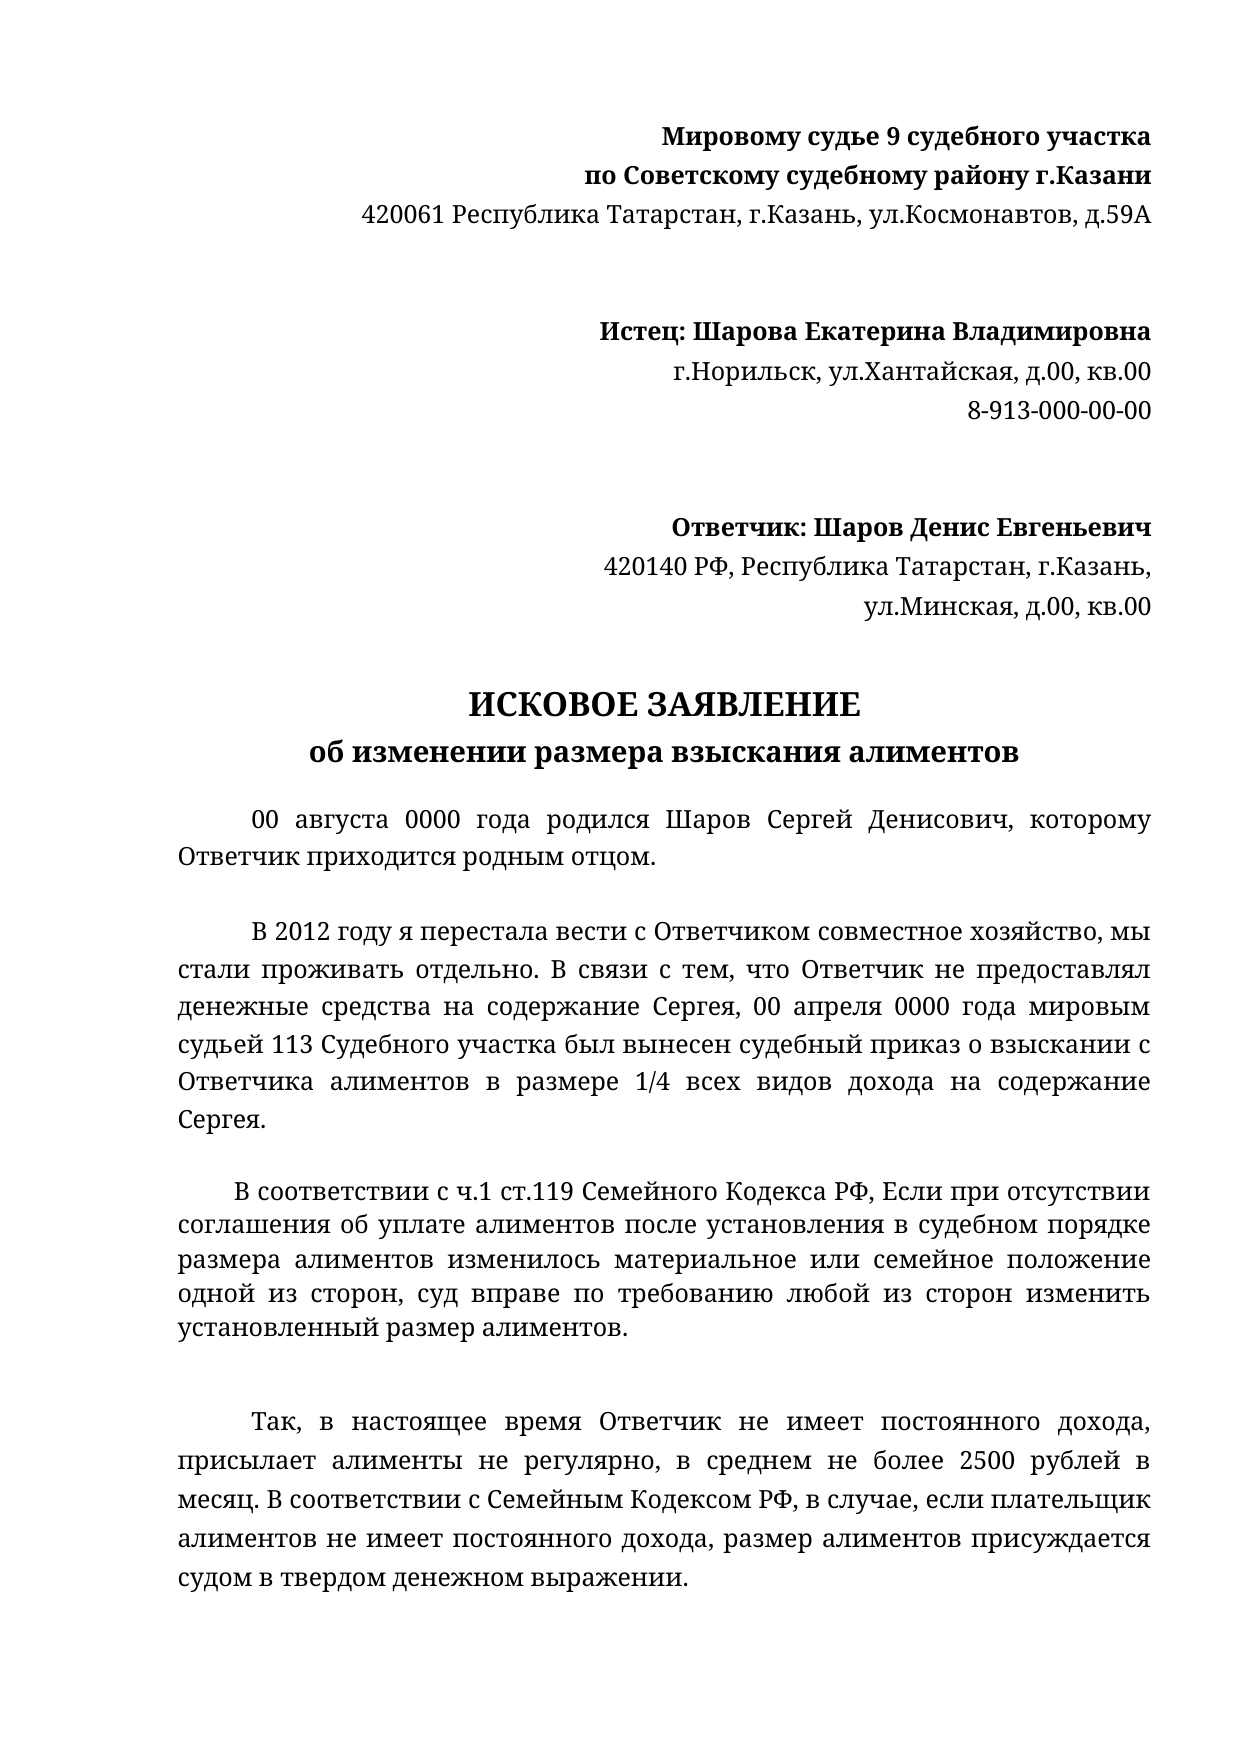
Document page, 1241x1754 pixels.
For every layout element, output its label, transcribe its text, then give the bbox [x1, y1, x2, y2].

text ул.Минская, д.00, кв.00 [177, 588, 1152, 622]
text Мировому судье 9 судебного участка [177, 118, 1152, 152]
text 00 августа 0000 года родился Шаров Сергей Денисович, которому Ответчик приходится родным отцом. [177, 798, 1152, 873]
text по Советскому судебному району г.Казани [177, 157, 1152, 191]
text Так, в настоящее время Ответчик не имеет постоянного дохода, присылает алименты не регулярно, в среднем не более 2500 рублей в месяц. В соответствии с Семейным Кодексом РФ, в случае, если плательщик алиментов не имеет постоянного дохода, размер алиментов присуждается судом в твердом денежном выражении. [177, 1403, 1152, 1594]
text Истец: Шарова Екатерина Владимировна [177, 314, 1152, 348]
text Ответчик: Шаров Денис Евгеньевич [177, 510, 1152, 544]
text ИСКОВОЕ ЗАЯВЛЕНИЕ об изменении размера взыскания алиментов [177, 680, 1152, 771]
text г.Норильск, ул.Хантайская, д.00, кв.00 [177, 353, 1152, 387]
text 420061 Республика Татарстан, г.Казань, ул.Космонавтов, д.59А [177, 196, 1152, 231]
text 8-913-000-00-00 [177, 392, 1152, 426]
text В 2012 году я перестала вести с Ответчиком совместное хозяйство, мы стали проживать отдельно. В связи с тем, что Ответчик не предоставлял денежные средства на содержание Сергея, 00 апреля 0000 года мировым судьей 113 Судебного участка был вынесен судебный приказ о взыскании с Ответчика алиментов в размере 1/4 всех видов дохода на содержание Сергея. [177, 911, 1152, 1136]
text 420140 РФ, Республика Татарстан, г.Казань, [177, 549, 1152, 583]
text В соответствии с ч.1 ст.119 Семейного Кодекса РФ, Если при отсутствии соглашения об уплате алиментов после установления в судебном порядке размера алиментов изменилось материальное или семейное положение одной из сторон, суд вправе по требованию любой из сторон изменить установленный размер алиментов. [177, 1173, 1152, 1343]
